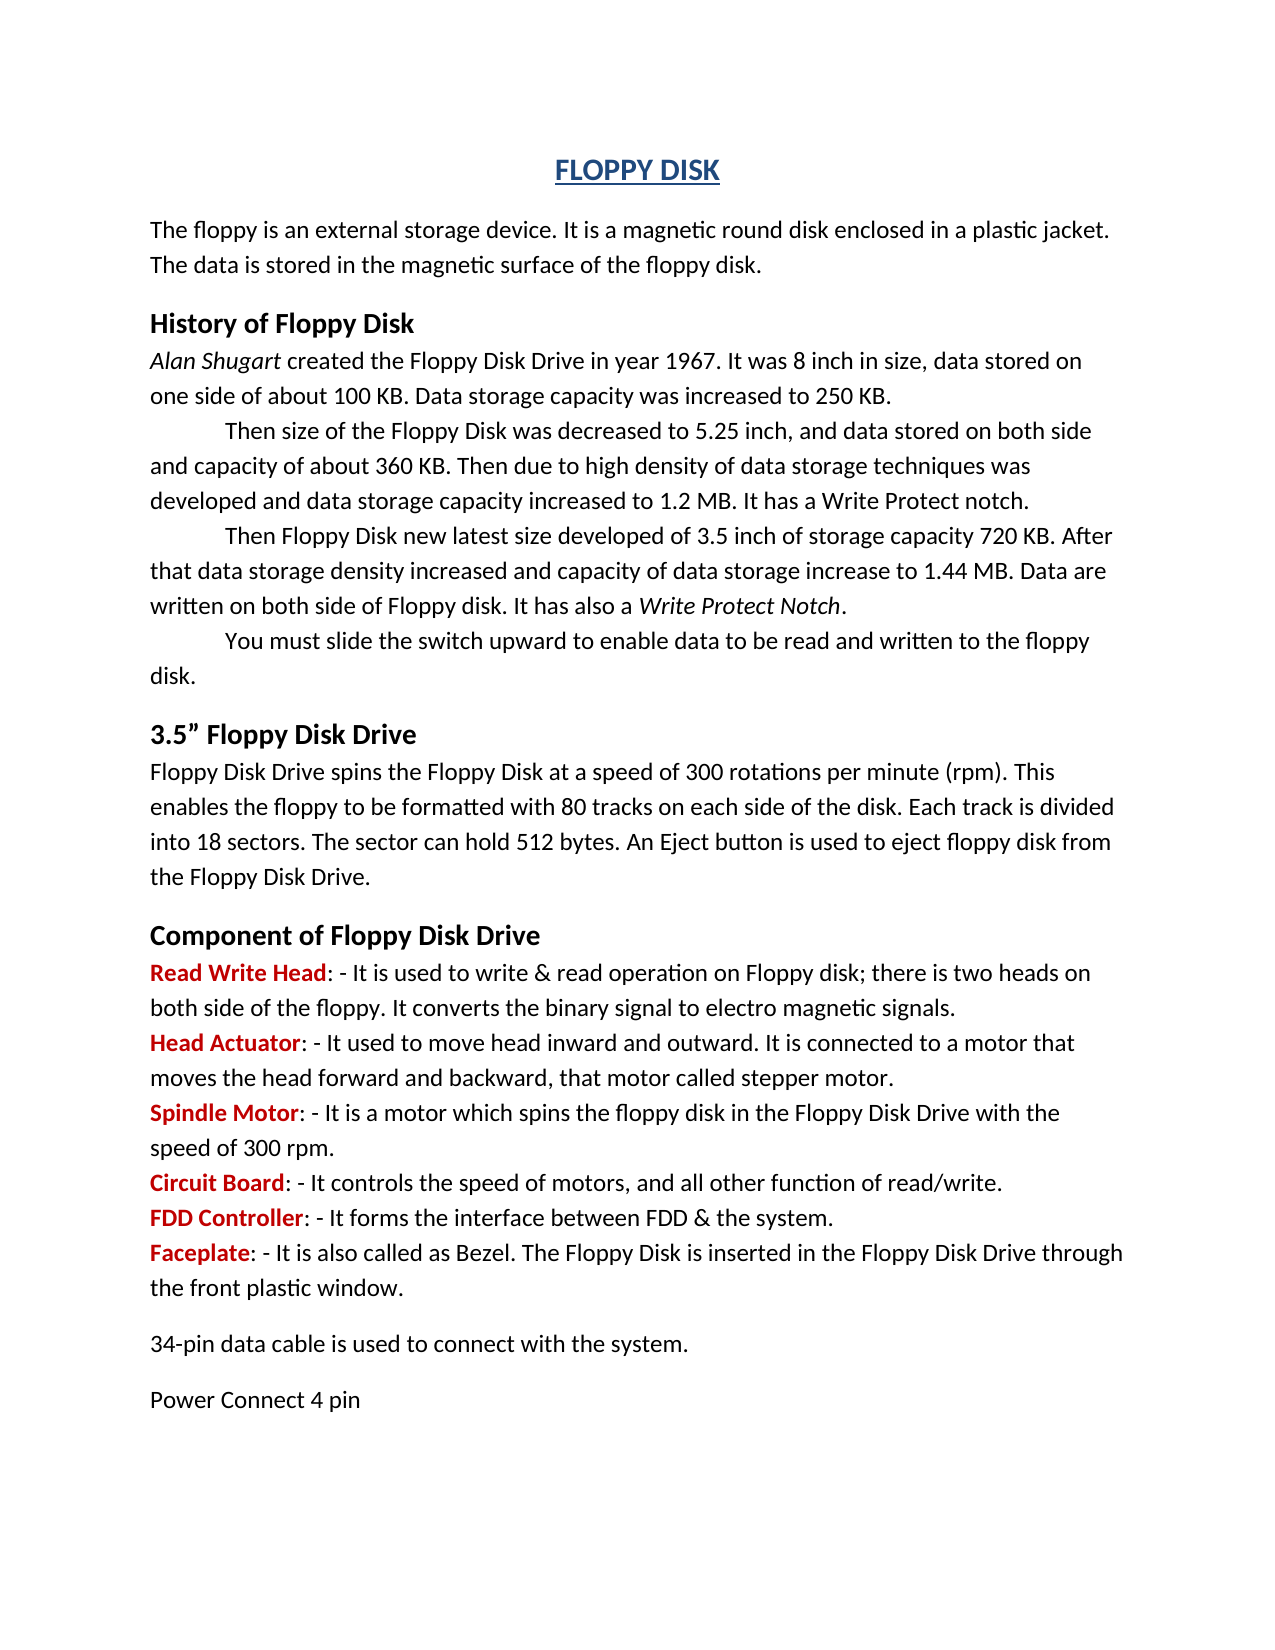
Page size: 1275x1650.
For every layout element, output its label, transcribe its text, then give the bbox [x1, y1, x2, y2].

text Component of Floppy Disk Drive Read Write Head: - It is used to write & read operation on Floppy disk; there is two heads on both side of the floppy. It converts the binary signal to electro magnetic signals. Head Actuator: - It used to move head inward and outward. It is connected to a motor that moves the head forward and backward, that motor called stepper motor. Spindle Motor: - It is a motor which spins the floppy disk in the Floppy Disk Drive with the speed of 300 rpm. Circuit Board: - It controls the speed of motors, and all other function of read/write. FDD Controller: - It forms the interface between FDD & the system. Faceplate: - It is also called as Bezel. The Floppy Disk is inserted in the Floppy Disk Drive through the front plastic window. [150, 917, 1125, 1303]
text The floppy is an external storage device. It is a magnetic round disk enclosed in a plastic jacket. The data is stored in the magnetic surface of the floppy disk. [150, 214, 1125, 280]
text FLOPPY DISK [150, 150, 1125, 188]
text History of Floppy Disk Alan Shugart created the Floppy Disk Drive in year 1967. It was 8 inch in size, data stored on one side of about 100 KB. Data storage capacity was increased to 250 KB. Then size of the Floppy Disk was decreased to 5.25 inch, and data stored on both side and capacity of about 360 KB. Then due to high density of data storage techniques was developed and data storage capacity increased to 1.2 MB. It has a Write Protect notch. Then Floppy Disk new latest size developed of 3.5 inch of storage capacity 720 KB. After that data storage density increased and capacity of data storage increase to 1.44 MB. Data are written on both side of Floppy disk. It has also a Write Protect Notch. You must slide the switch upward to enable data to be read and written to the floppy disk. [150, 305, 1125, 691]
text Power Connect 4 pin [150, 1384, 1125, 1414]
text 34-pin data cable is used to connect with the system. [150, 1328, 1125, 1359]
text 3.5” Floppy Disk Drive Floppy Disk Drive spins the Floppy Disk at a speed of 300 rotations per minute (rpm). This enables the floppy to be formatted with 80 tracks on each side of the disk. Each track is divided into 18 sectors. The sector can hold 512 bytes. An Eject button is used to eject floppy disk from the Floppy Disk Drive. [150, 716, 1125, 892]
